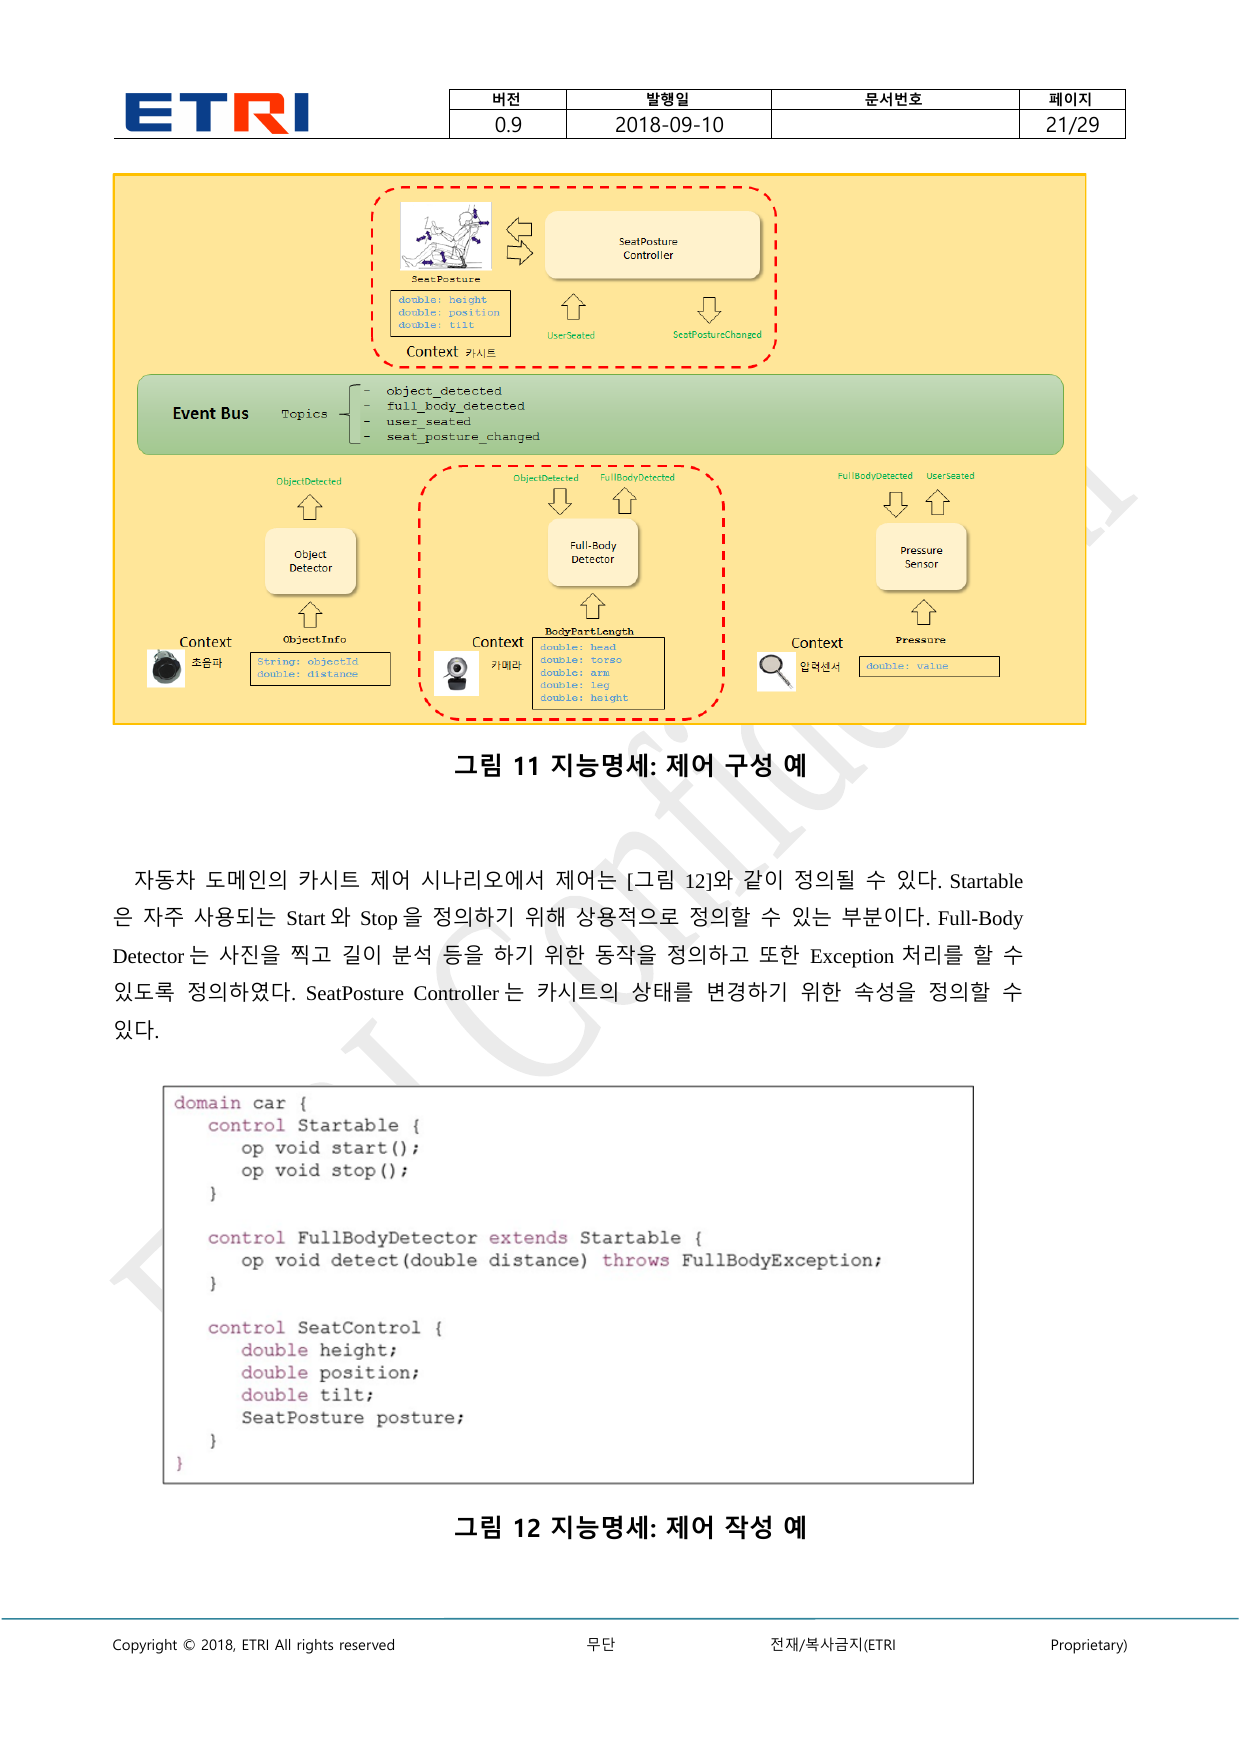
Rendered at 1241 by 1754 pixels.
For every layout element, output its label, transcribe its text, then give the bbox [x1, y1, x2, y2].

text 그림 12 지능명세: 제어 작성 예 [217, 1510, 1023, 1544]
text 그림 11 지능명세: 제어 구성 예 [217, 748, 1023, 781]
picture [162, 1085, 974, 1485]
text 자동차 도메인의 카시트 제어 시나리오에서 제어는 [그림 12]와 같이 정의될 수 있다. Startable은 자주 사용되는 Start와 Stop을 정의하기 위해 상용적으로 정의할 수 있는 부분이다. Full-Body Detector는 사진을 찍고 길이 분석 등을 하기 위한 동작을 정의하고 또한 Exception 처리를 할 수 있도록 정의하였다. SeatPosture Controller는 카시트의 상태를 변경하기 위한 속성을 정의할 수 있다. [112, 860, 1023, 1048]
picture [112, 173, 1087, 725]
picture [125, 93, 309, 134]
